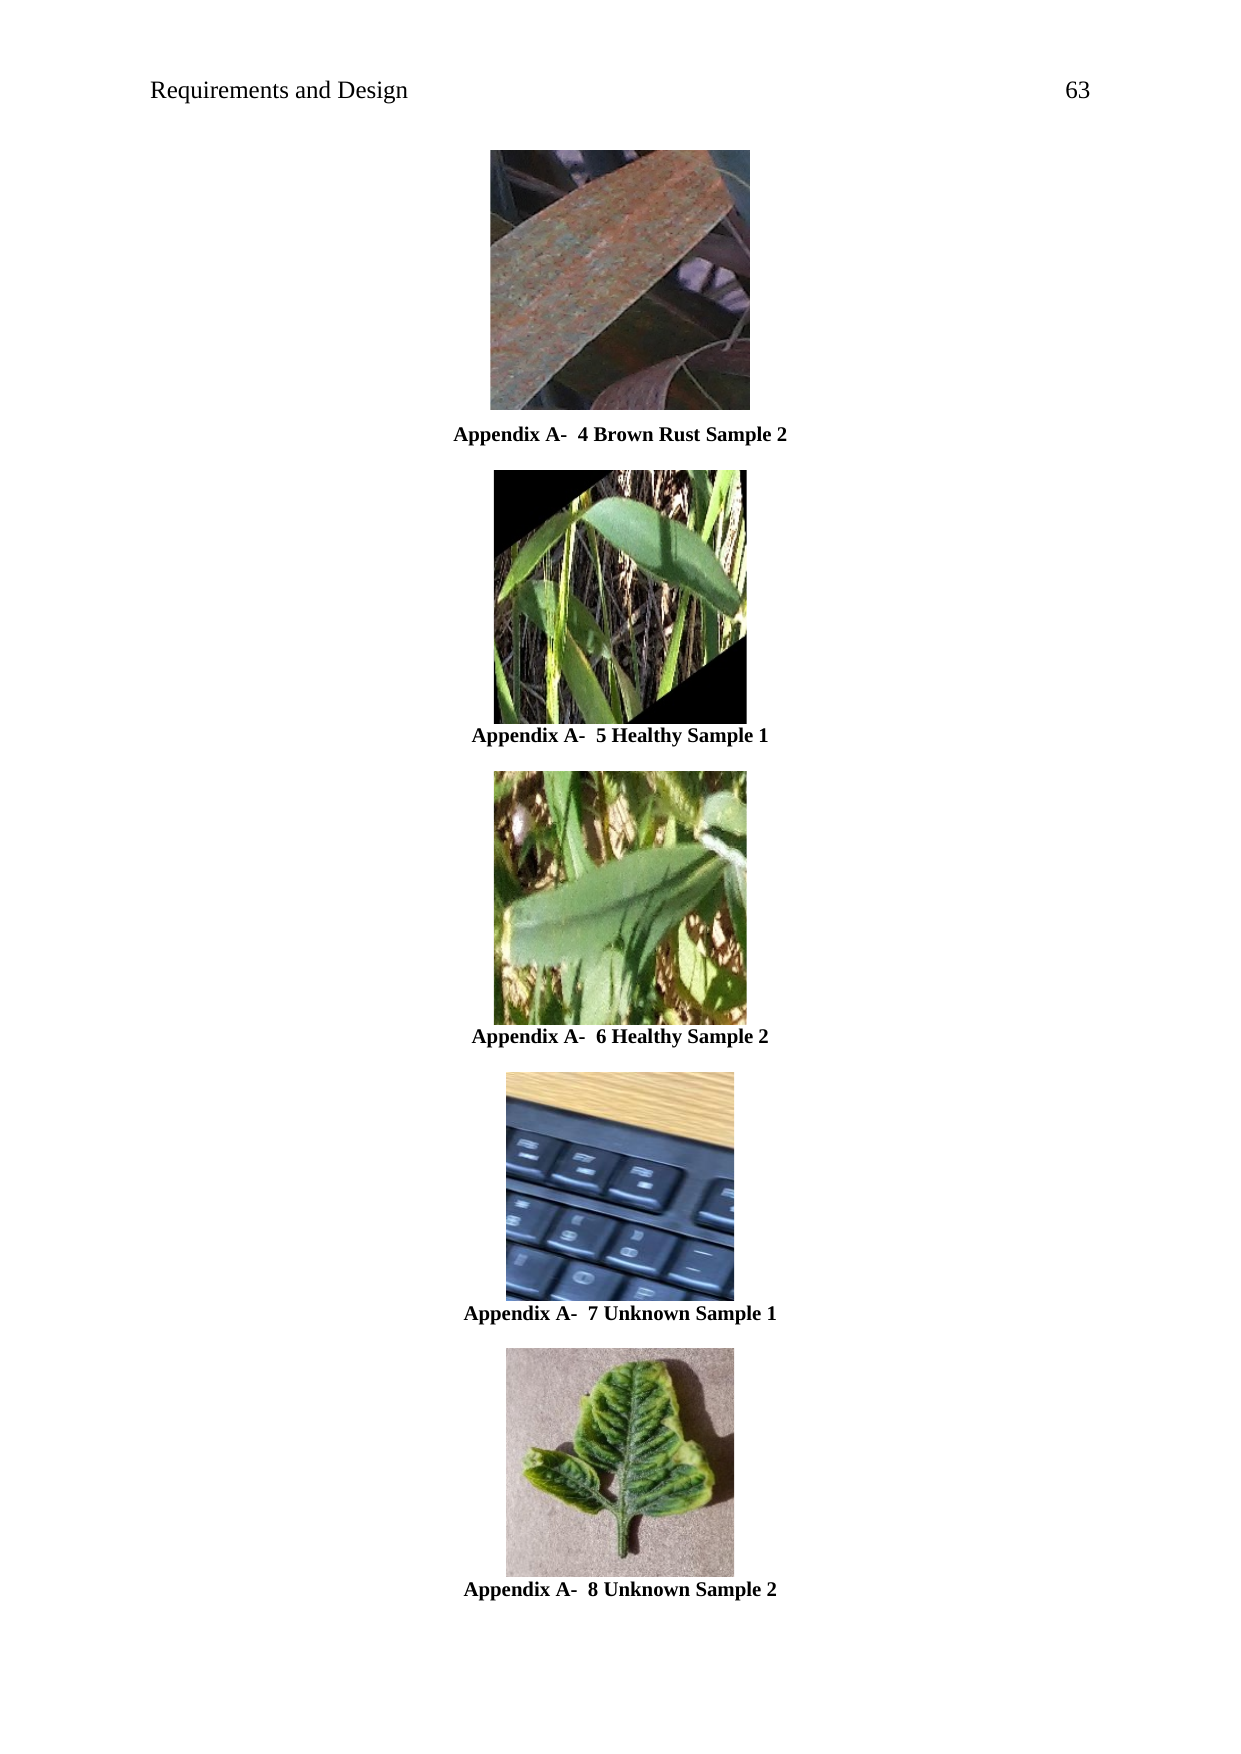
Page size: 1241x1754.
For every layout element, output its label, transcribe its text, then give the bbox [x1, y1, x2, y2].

text Appendix A- 4 Brown Rust Sample 2 [150, 422, 1090, 446]
picture [490, 150, 750, 410]
picture [506, 1072, 735, 1301]
text Appendix A- 7 Unknown Sample 1 [150, 1301, 1090, 1325]
picture [493, 470, 747, 724]
picture [506, 1348, 735, 1577]
text Appendix A- 8 Unknown Sample 2 [150, 1577, 1090, 1601]
text Appendix A- 5 Healthy Sample 1 [150, 723, 1090, 747]
text Appendix A- 6 Healthy Sample 2 [150, 1024, 1090, 1048]
picture [493, 771, 747, 1025]
